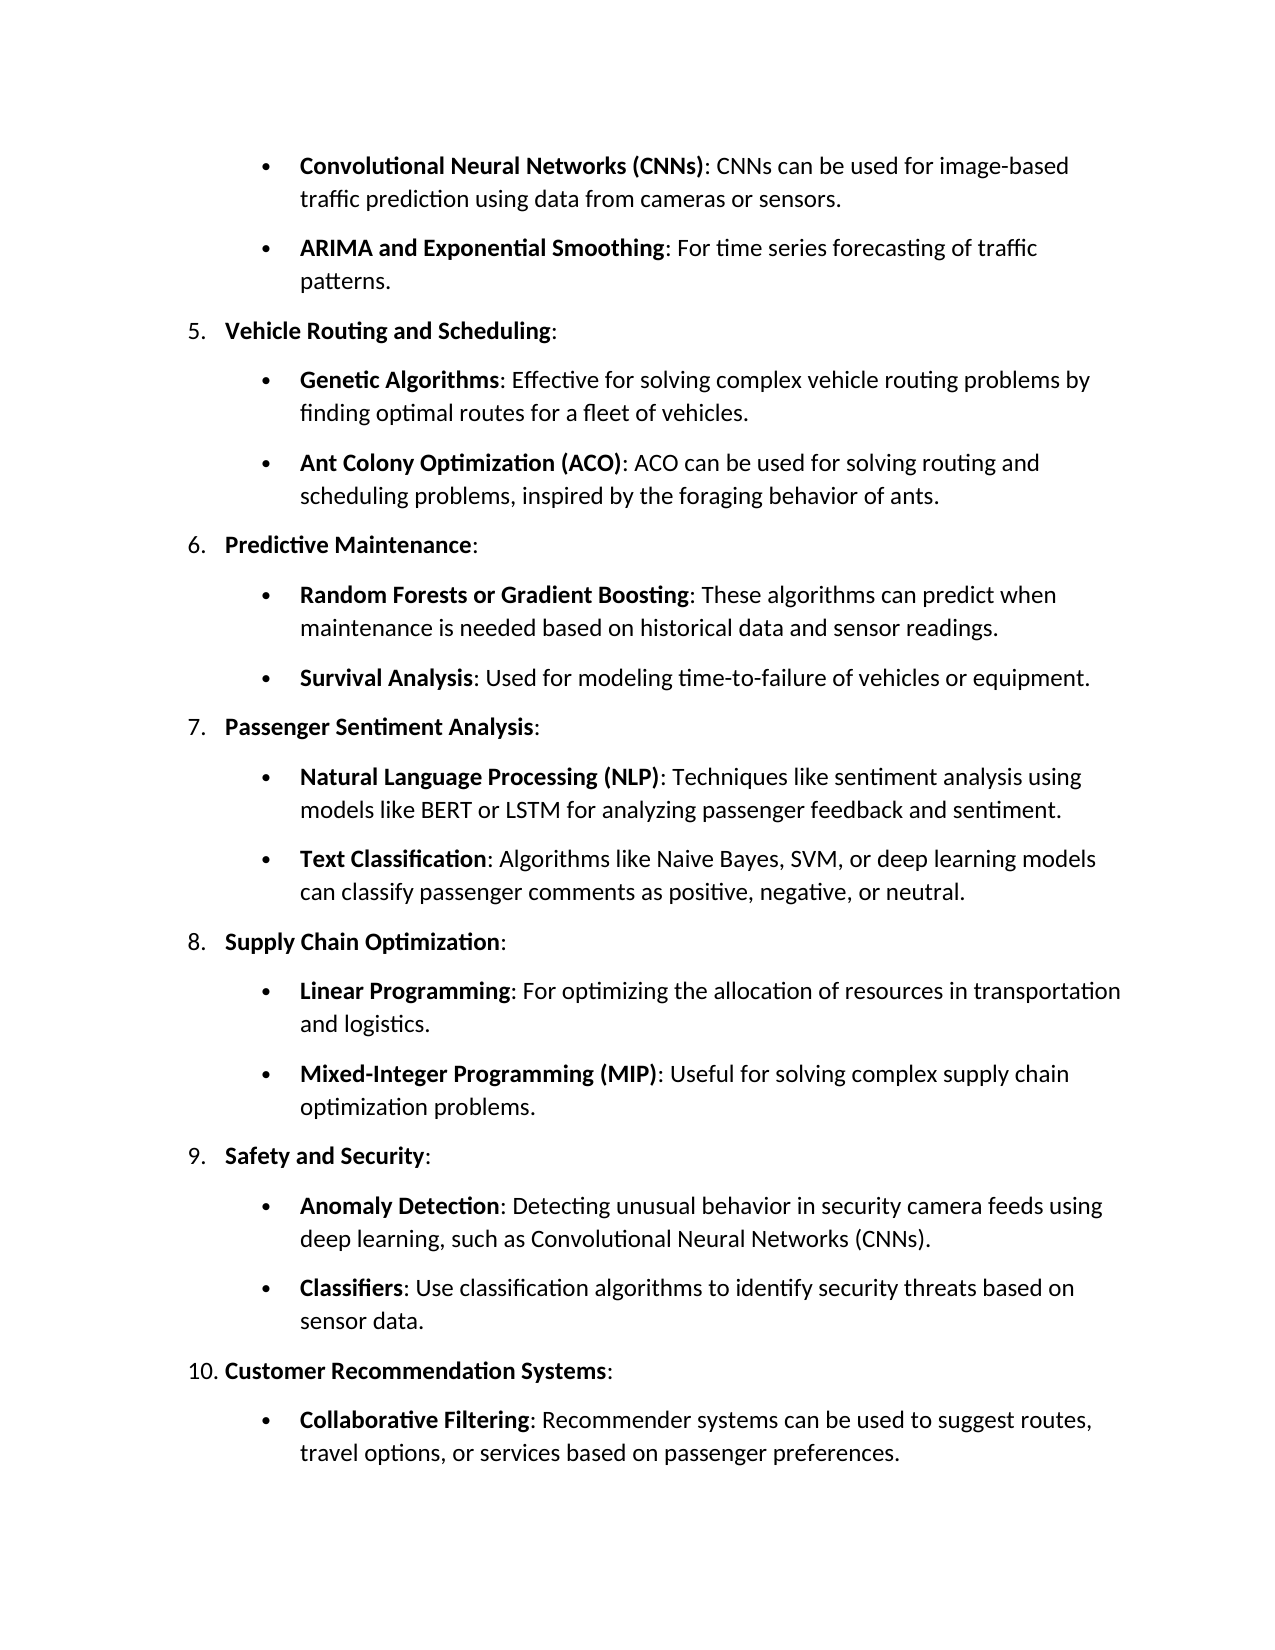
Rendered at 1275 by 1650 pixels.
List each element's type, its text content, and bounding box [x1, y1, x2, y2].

list Collaborative Filtering: Recommender systems can be used to suggest routes, travel options, or services based on passenger preferences. [262, 1404, 1125, 1468]
list Survival Analysis: Used for modeling time-to-failure of vehicles or equipment. [262, 662, 1125, 692]
list Anomaly Detection: Detecting unusual behavior in security camera feeds using deep learning, such as Convolutional Neural Networks (CNNs). [262, 1190, 1125, 1253]
list Natural Language Processing (NLP): Techniques like sentiment analysis using models like BERT or LSTM for analyzing passenger feedback and sentiment. [262, 761, 1125, 824]
list Genetic Algorithms: Effective for solving complex vehicle routing problems by finding optimal routes for a fleet of vehicles. [262, 364, 1125, 428]
list Safety and Security: [187, 1140, 1125, 1171]
list Predictive Maintenance: [187, 529, 1125, 560]
list Classifiers: Use classification algorithms to identify security threats based on sensor data. [262, 1272, 1125, 1336]
list Vehicle Routing and Scheduling: [187, 315, 1125, 346]
list Ant Colony Optimization (ACO): ACO can be used for solving routing and scheduling problems, inspired by the foraging behavior of ants. [262, 447, 1125, 511]
list Customer Recommendation Systems: [187, 1355, 1125, 1386]
list ARIMA and Exponential Smoothing: For time series forecasting of traffic patterns. [262, 232, 1125, 296]
list Text Classification: Algorithms like Naive Bayes, SVM, or deep learning models can classify passenger comments as positive, negative, or neutral. [262, 843, 1125, 907]
list Random Forests or Gradient Boosting: These algorithms can predict when maintenance is needed based on historical data and sensor readings. [262, 579, 1125, 643]
list Passenger Sentiment Analysis: [187, 711, 1125, 742]
list Convolutional Neural Networks (CNNs): CNNs can be used for image-based traffic prediction using data from cameras or sensors. [262, 150, 1125, 213]
list Linear Programming: For optimizing the allocation of resources in transportation and logistics. [262, 975, 1125, 1039]
list Mixed-Integer Programming (MIP): Useful for solving complex supply chain optimization problems. [262, 1058, 1125, 1121]
list Supply Chain Optimization: [187, 926, 1125, 956]
